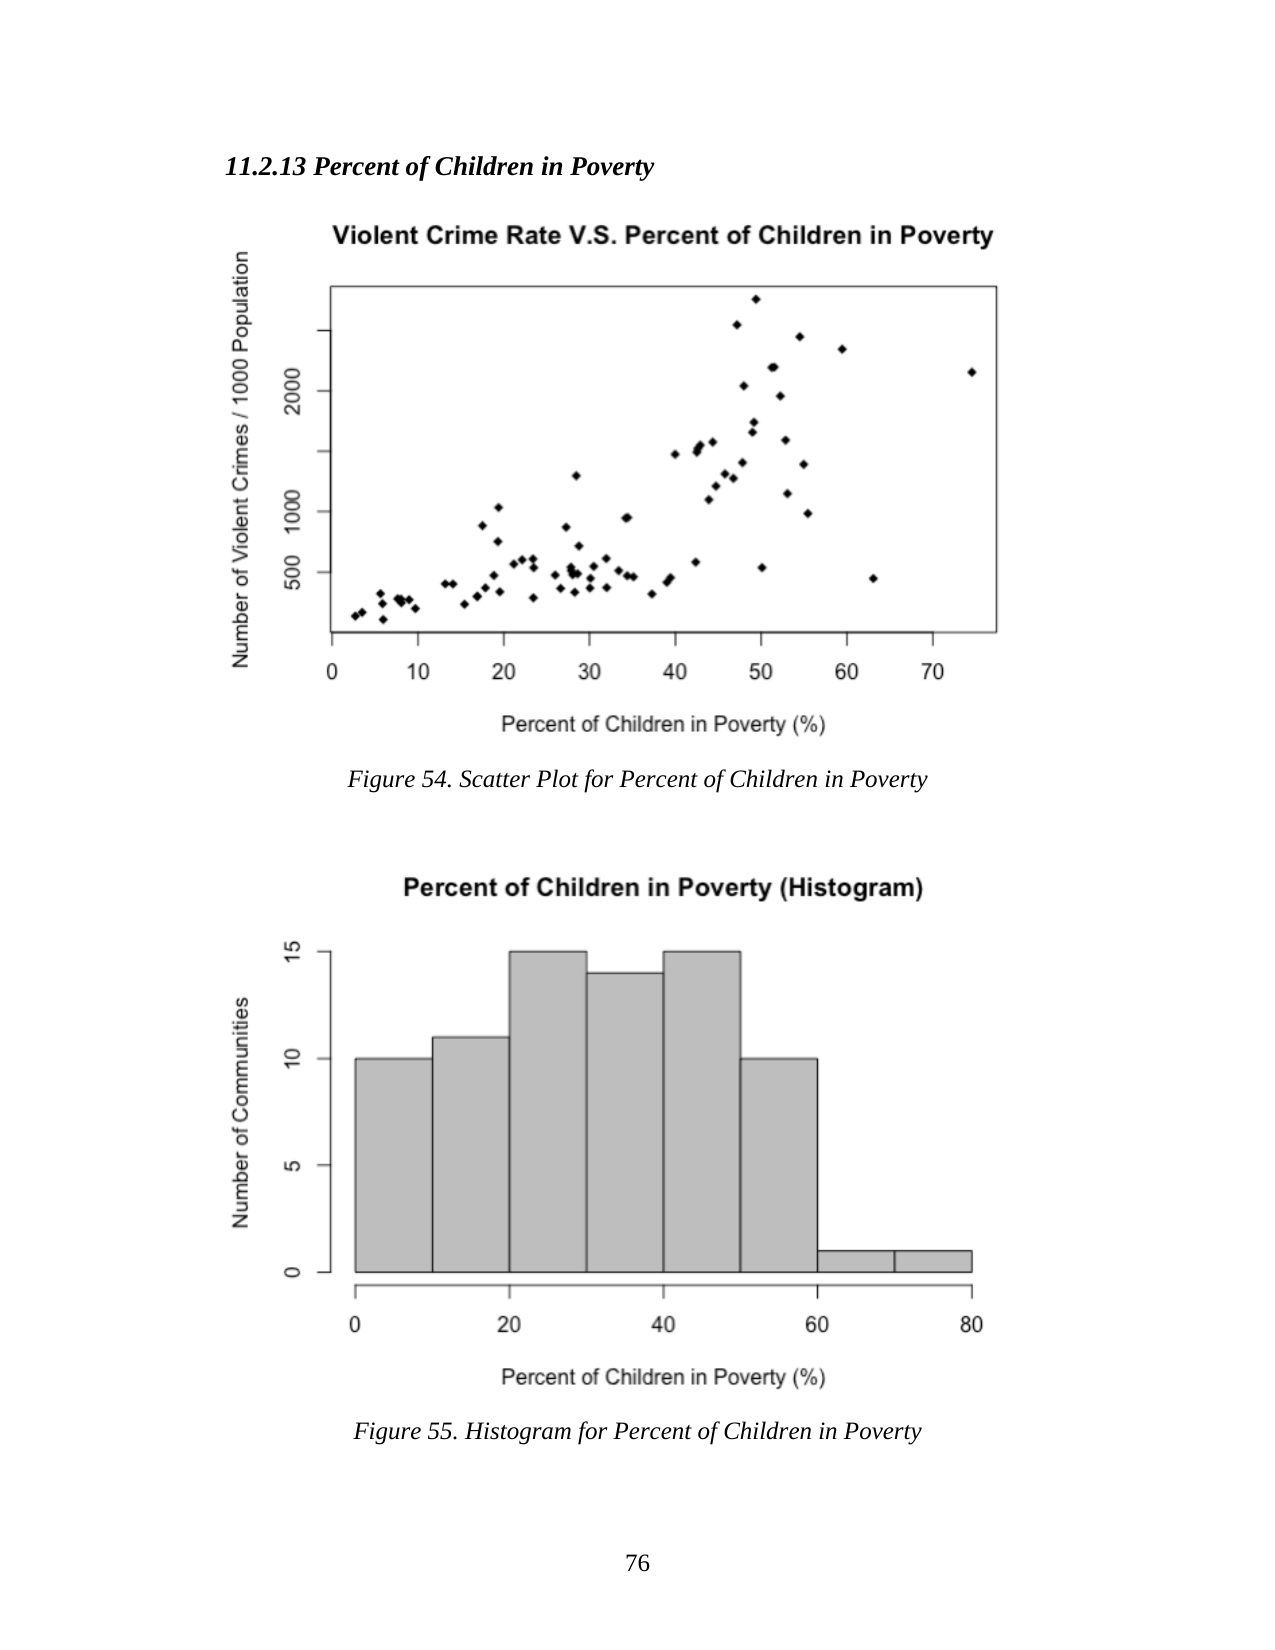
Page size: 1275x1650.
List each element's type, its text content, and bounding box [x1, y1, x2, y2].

text Figure 55. Histogram for Percent of Children in Poverty [225, 1417, 1050, 1445]
picture [225, 181, 1051, 764]
picture [225, 833, 1051, 1417]
subtitle Percent of Children in Poverty [225, 150, 1050, 181]
text Figure 54. Scatter Plot for Percent of Children in Poverty [225, 764, 1050, 792]
